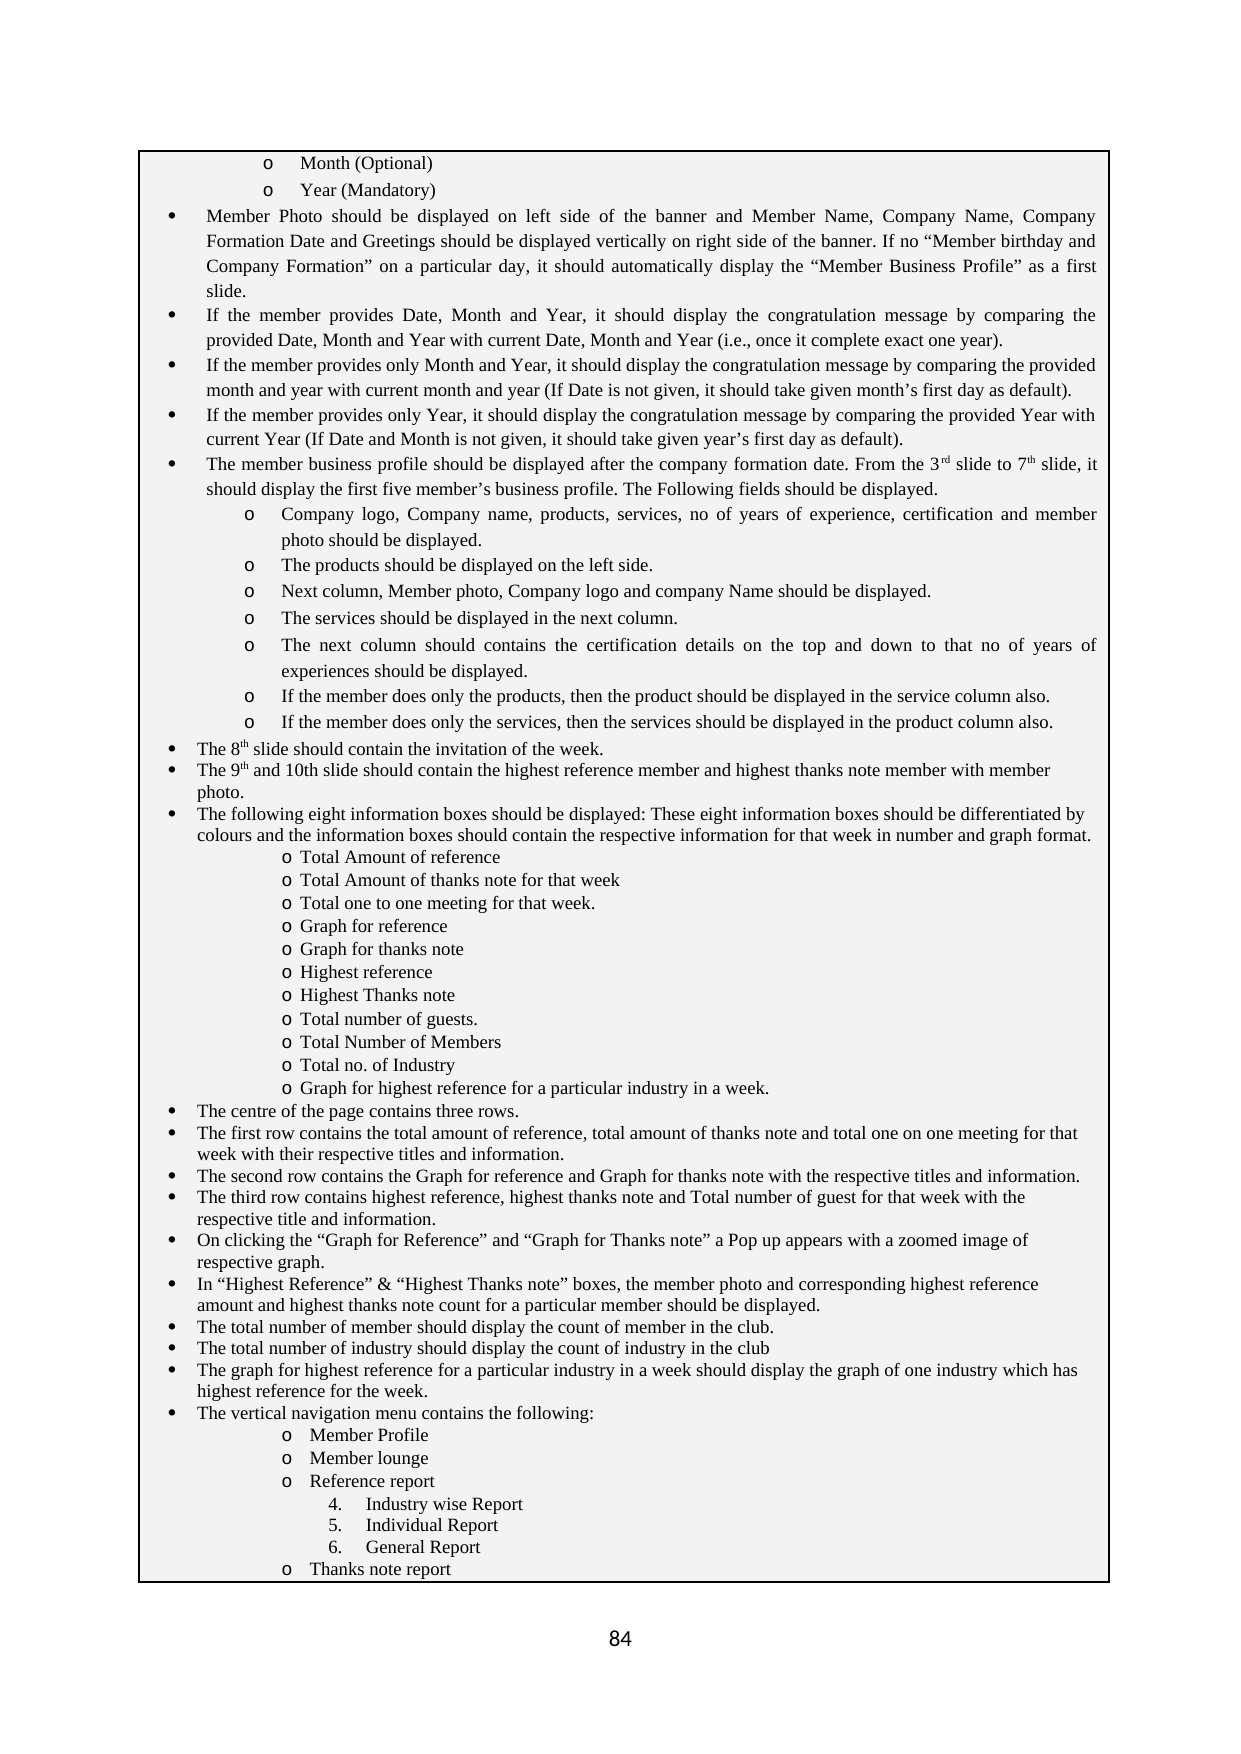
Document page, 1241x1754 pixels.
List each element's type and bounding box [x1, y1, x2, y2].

table_cell [140, 152, 1108, 1581]
